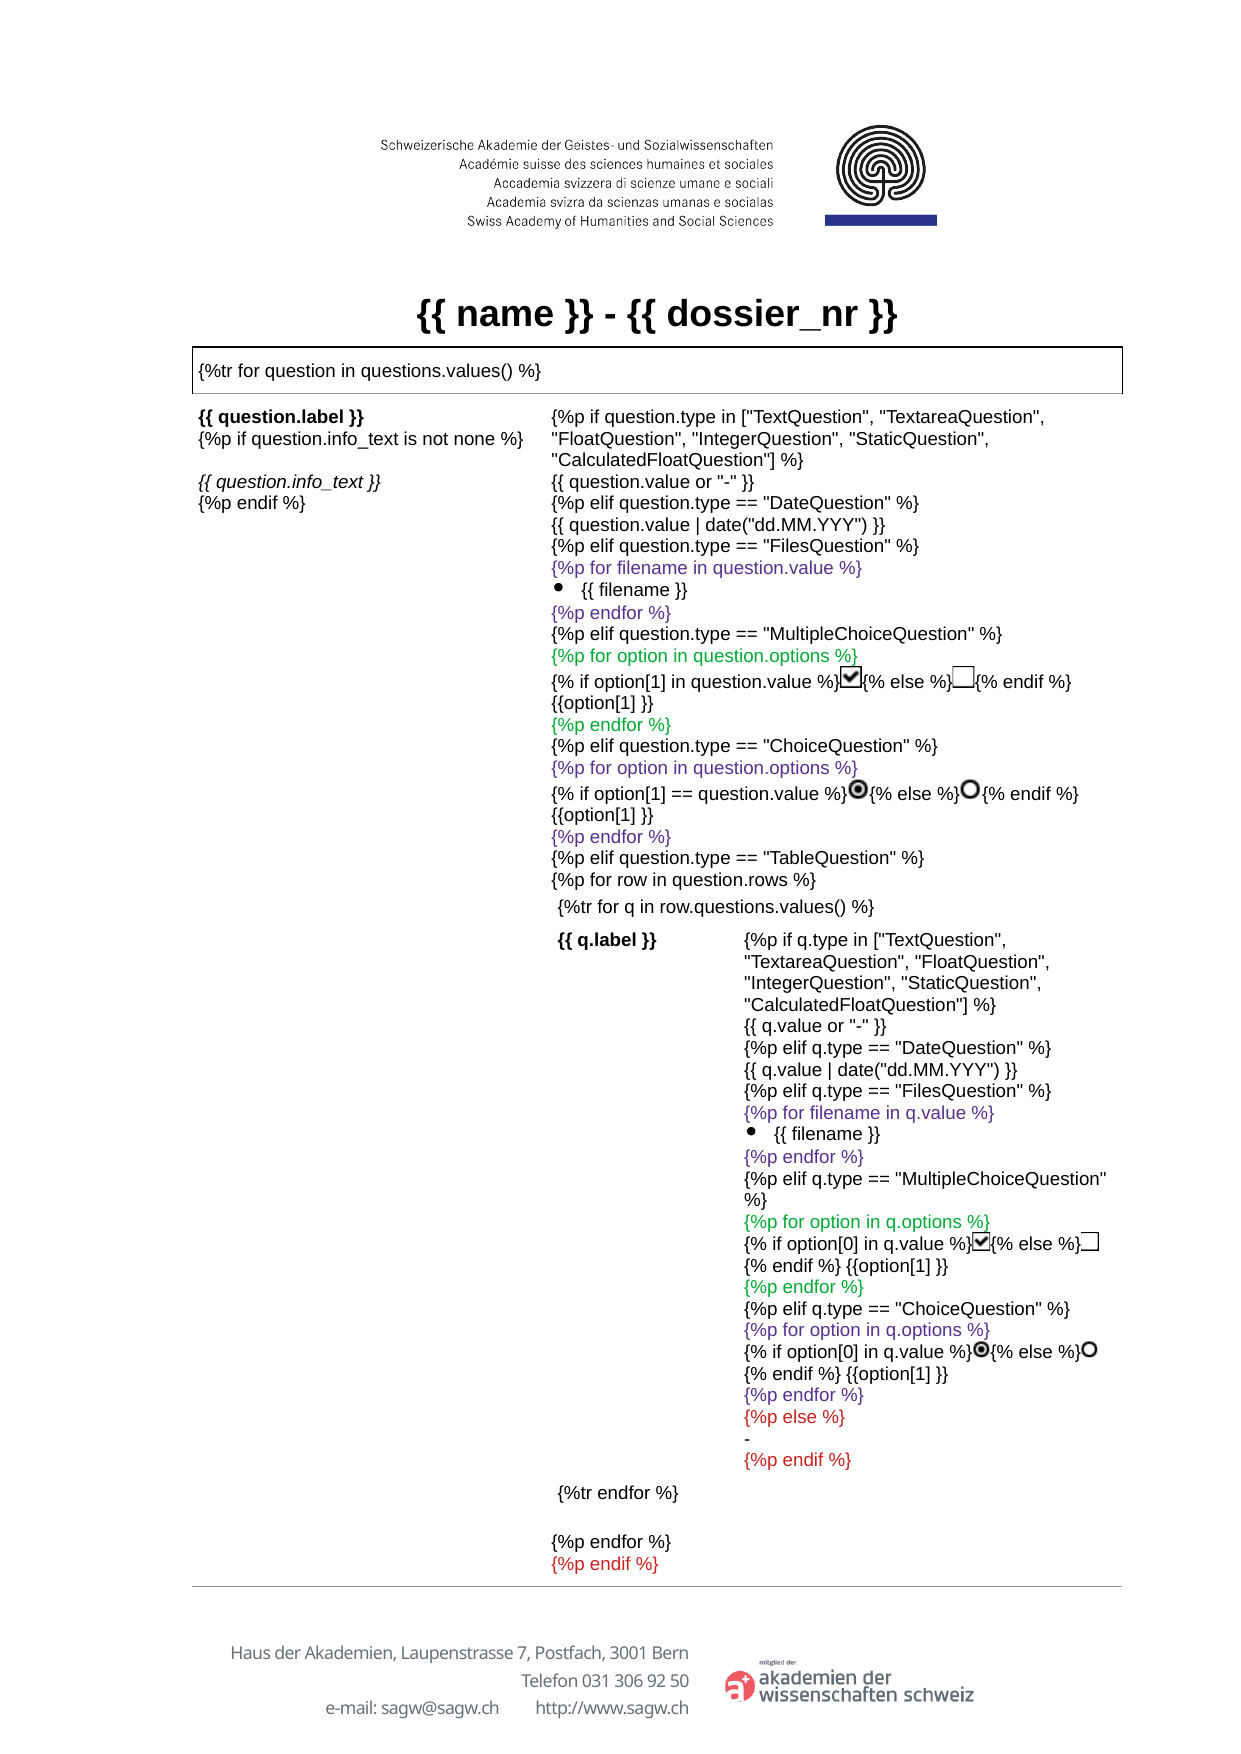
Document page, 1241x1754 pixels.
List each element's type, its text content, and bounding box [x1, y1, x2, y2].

table_cell {{ question.label }} {%p if question.info_text is not none %} {{ question.info_text }} {%p endif %} [192, 394, 545, 1586]
table_cell {%p if question.type in ["TextQuestion", "TextareaQuestion", "FloatQuestion", "IntegerQuestion", "StaticQuestion", "CalculatedFloatQuestion"] %} {{ question.value or "-" }} {%p elif question.type == "DateQuestion" %} {{ question.value | date("dd.MM.YYY") }} {%p elif question.type == "FilesQuestion" %} {%p for filename in question.value %} {{ filename }} {%p endfor %} {%p elif question.type == "MultipleChoiceQuestion" %} {%p for option in question.options %} {% if option[1] in question.value %}{% else %}{% endif %} {{option[1] }} {%p endfor %} {%p elif question.type == "ChoiceQuestion" %} {%p for option in question.options %} {% if option[1] == question.value %}{% else %}{% endif %} {{option[1] }} {%p endfor %} {%p elif question.type == "TableQuestion" %} {%p for row in question.rows %} {%p endfor %} {%p endif %} [545, 394, 1122, 1586]
picture [355, 118, 959, 237]
picture [840, 666, 862, 688]
picture [1081, 1232, 1099, 1251]
picture [847, 778, 870, 801]
title {{ name }} - {{ dossier_nr }} [192, 291, 1122, 334]
picture [960, 778, 982, 801]
picture [972, 1340, 991, 1359]
picture [952, 666, 975, 688]
table_header {%tr for question in questions.values() %} [193, 348, 1122, 393]
picture [1081, 1340, 1099, 1359]
picture [972, 1232, 991, 1251]
